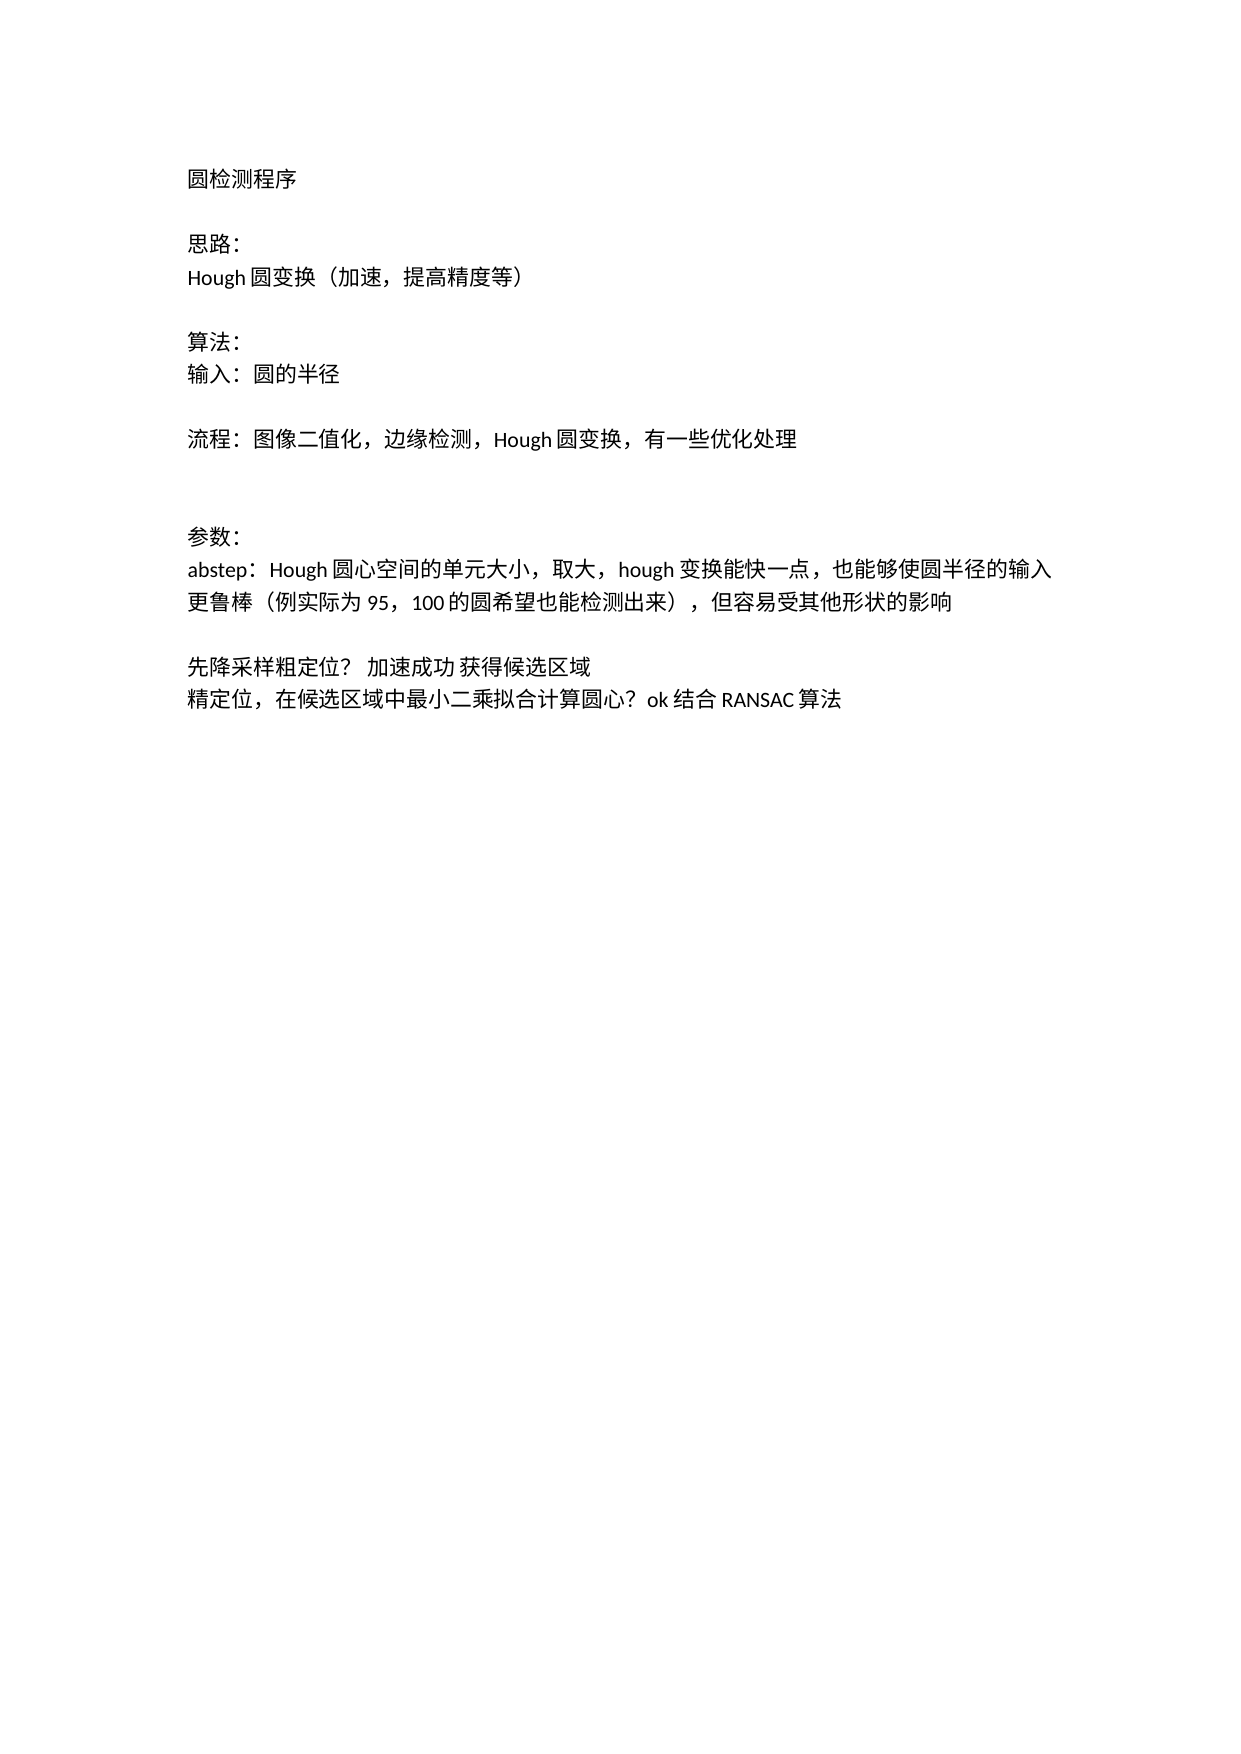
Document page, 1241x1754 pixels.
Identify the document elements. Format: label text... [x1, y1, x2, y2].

text 输入：圆的半径 [187, 357, 1053, 389]
text abstep：Hough圆心空间的单元大小，取大，hough变换能快一点，也能够使圆半径的输入更鲁棒（例实际为95，100的圆希望也能检测出来），但容易受其他形状的影响 [187, 552, 1053, 617]
text 思路： [187, 227, 1053, 259]
text 先降采样粗定位？ 加速成功 获得候选区域 [187, 649, 1053, 682]
text 流程：图像二值化，边缘检测，Hough圆变换，有一些优化处理 [187, 422, 1053, 454]
text 圆检测程序 [187, 162, 1053, 194]
text 算法： [187, 324, 1053, 357]
text 精定位，在候选区域中最小二乘拟合计算圆心？ok 结合RANSAC算法 [187, 682, 1053, 714]
text 参数： [187, 519, 1053, 552]
text Hough圆变换（加速，提高精度等） [187, 259, 1053, 292]
